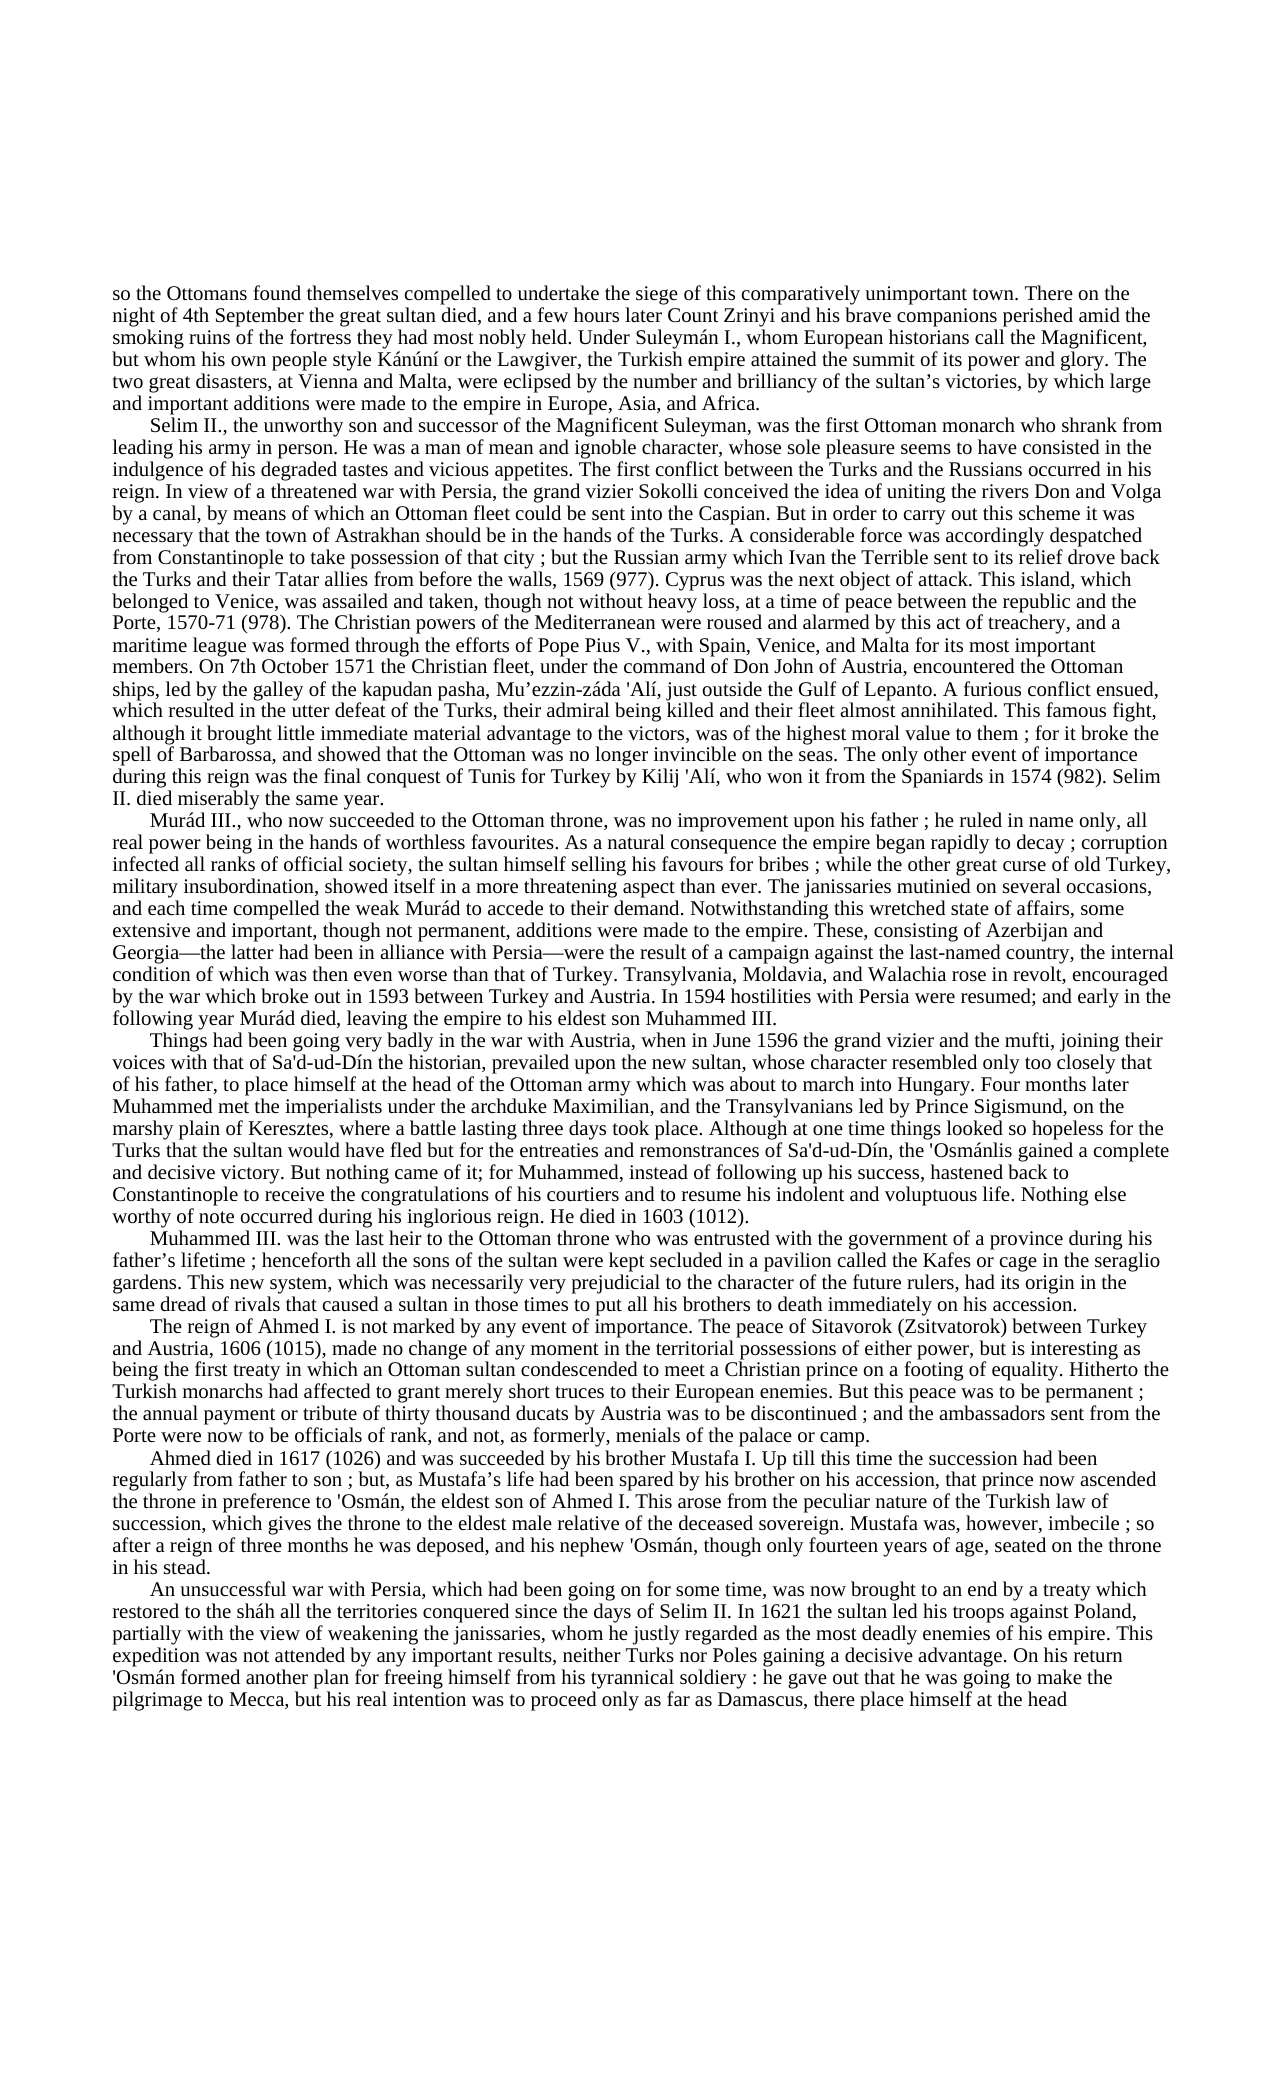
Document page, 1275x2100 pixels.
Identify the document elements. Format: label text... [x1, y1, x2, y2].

text Ahmed died in 1617 (1026) and was succeeded by his brother Mustafa I. Up till this time the succession had been regularly from father to son ; but, as Mustafa’s life had been spared by his brother on his accession, that prince now ascended the throne in preference to 'Osmán, the eldest son of Ahmed I. This arose from the peculiar nature of the Turkish law of succession, which gives the throne to the eldest male relative of the deceased sovereign. Mustafa was, however, imbecile ; so after a reign of three months he was deposed, and his nephew 'Osmán, though only fourteen years of age, seated on the throne in his stead. [112, 1447, 1175, 1579]
text Muhammed III. was the last heir to the Ottoman throne who was entrusted with the government of a province during his father’s lifetime ; henceforth all the sons of the sultan were kept secluded in a pavilion called the Kafes or cage in the seraglio gardens. This new system, which was necessarily very prejudicial to the character of the future rulers, had its origin in the same dread of rivals that caused a sultan in those times to put all his brothers to death immediately on his accession. [112, 1228, 1175, 1316]
text so the Ottomans found themselves compelled to undertake the siege of this comparatively unimportant town. There on the night of 4th September the great sultan died, and a few hours later Count Zrinyi and his brave companions perished amid the smoking ruins of the fortress they had most nobly held. Under Suleymán I., whom European historians call the Magnificent, but whom his own people style Kánúní or the Lawgiver, the Turkish empire attained the summit of its power and glory. The two great disasters, at Vienna and Malta, were eclipsed by the number and brilliancy of the sultan’s victories, by which large and important additions were made to the empire in Europe, Asia, and Africa. [112, 283, 1175, 415]
text Things had been going very badly in the war with Austria, when in June 1596 the grand vizier and the mufti, joining their voices with that of Sa'd-ud-Dín the historian, prevailed upon the new sultan, whose character resembled only too closely that of his father, to place himself at the head of the Ottoman army which was about to march into Hungary. Four months later Muhammed met the imperialists under the archduke Maximilian, and the Transylvanians led by Prince Sigismund, on the marshy plain of Keresztes, where a battle lasting three days took place. Although at one time things looked so hopeless for the Turks that the sultan would have fled but for the entreaties and remonstrances of Sa'd-ud-Dín, the 'Osmánlis gained a complete and decisive victory. But nothing came of it; for Muhammed, instead of following up his success, hastened back to Constantinople to receive the congratulations of his courtiers and to resume his indolent and voluptuous life. Nothing else worthy of note occurred during his inglorious reign. He died in 1603 (1012). [112, 1030, 1175, 1228]
text The reign of Ahmed I. is not marked by any event of importance. The peace of Sitavorok (Zsitvatorok) between Turkey and Austria, 1606 (1015), made no change of any moment in the territorial possessions of either power, but is interesting as being the first treaty in which an Ottoman sultan condescended to meet a Christian prince on a footing of equality. Hitherto the Turkish monarchs had affected to grant merely short truces to their European enemies. But this peace was to be permanent ; the annual payment or tribute of thirty thousand ducats by Austria was to be discontinued ; and the ambassadors sent from the Porte were now to be officials of rank, and not, as formerly, menials of the palace or camp. [112, 1316, 1175, 1447]
text An unsuccessful war with Persia, which had been going on for some time, was now brought to an end by a treaty which restored to the sháh all the territories conquered since the days of Selim II. In 1621 the sultan led his troops against Poland, partially with the view of weakening the janissaries, whom he justly regarded as the most deadly enemies of his empire. This expedition was not attended by any important results, neither Turks nor Poles gaining a decisive advantage. On his return 'Osmán formed another plan for freeing himself from his tyrannical soldiery : he gave out that he was going to make the pilgrimage to Mecca, but his real intention was to proceed only as far as Damascus, there place himself at the head [112, 1579, 1175, 1711]
text Murád III., who now succeeded to the Ottoman throne, was no improvement upon his father ; he ruled in name only, all real power being in the hands of worthless favourites. As a natural consequence the empire began rapidly to decay ; corruption infected all ranks of official society, the sultan himself selling his favours for bribes ; while the other great curse of old Turkey, military insubordination, showed itself in a more threatening aspect than ever. The janissaries mutinied on several occasions, and each time compelled the weak Murád to accede to their demand. Notwithstanding this wretched state of affairs, some extensive and important, though not permanent, additions were made to the empire. These, consisting of Azerbijan and Georgia—the latter had been in alliance with Persia—were the result of a campaign against the last-named country, the internal condition of which was then even worse than that of Turkey. Transylvania, Moldavia, and Walachia rose in revolt, encouraged by the war which broke out in 1593 between Turkey and Austria. In 1594 hostilities with Persia were resumed; and early in the following year Murád died, leaving the empire to his eldest son Muhammed III. [112, 810, 1175, 1030]
text Selim II., the unworthy son and successor of the Magnificent Suleyman, was the first Ottoman monarch who shrank from leading his army in person. He was a man of mean and ignoble character, whose sole pleasure seems to have consisted in the indulgence of his degraded tastes and vicious appetites. The first conflict between the Turks and the Russians occurred in his reign. In view of a threatened war with Persia, the grand vizier Sokolli conceived the idea of uniting the rivers Don and Volga by a canal, by means of which an Ottoman fleet could be sent into the Caspian. But in order to carry out this scheme it was necessary that the town of Astrakhan should be in the hands of the Turks. A considerable force was accordingly despatched from Constantinople to take possession of that city ; but the Russian army which Ivan the Terrible sent to its relief drove back the Turks and their Tatar allies from before the walls, 1569 (977). Cyprus was the next object of attack. This island, which belonged to Venice, was assailed and taken, though not without heavy loss, at a time of peace between the republic and the Porte, 1570-71 (978). The Christian powers of the Mediterranean were roused and alarmed by this act of treachery, and a maritime league was formed through the efforts of Pope Pius V., with Spain, Venice, and Malta for its most important members. On 7th October 1571 the Christian fleet, under the command of Don John of Austria, encountered the Ottoman ships, led by the galley of the kapudan pasha, Mu’ezzin-záda 'Alí, just outside the Gulf of Lepanto. A furious conflict ensued, which resulted in the utter defeat of the Turks, their admiral being killed and their fleet almost annihilated. This famous fight, although it brought little immediate material advantage to the victors, was of the highest moral value to them ; for it broke the spell of Barbarossa, and showed that the Ottoman was no longer invincible on the seas. The only other event of importance during this reign was the final conquest of Tunis for Turkey by Kilij 'Alí, who won it from the Spaniards in 1574 (982). Selim II. died miserably the same year. [112, 415, 1175, 810]
